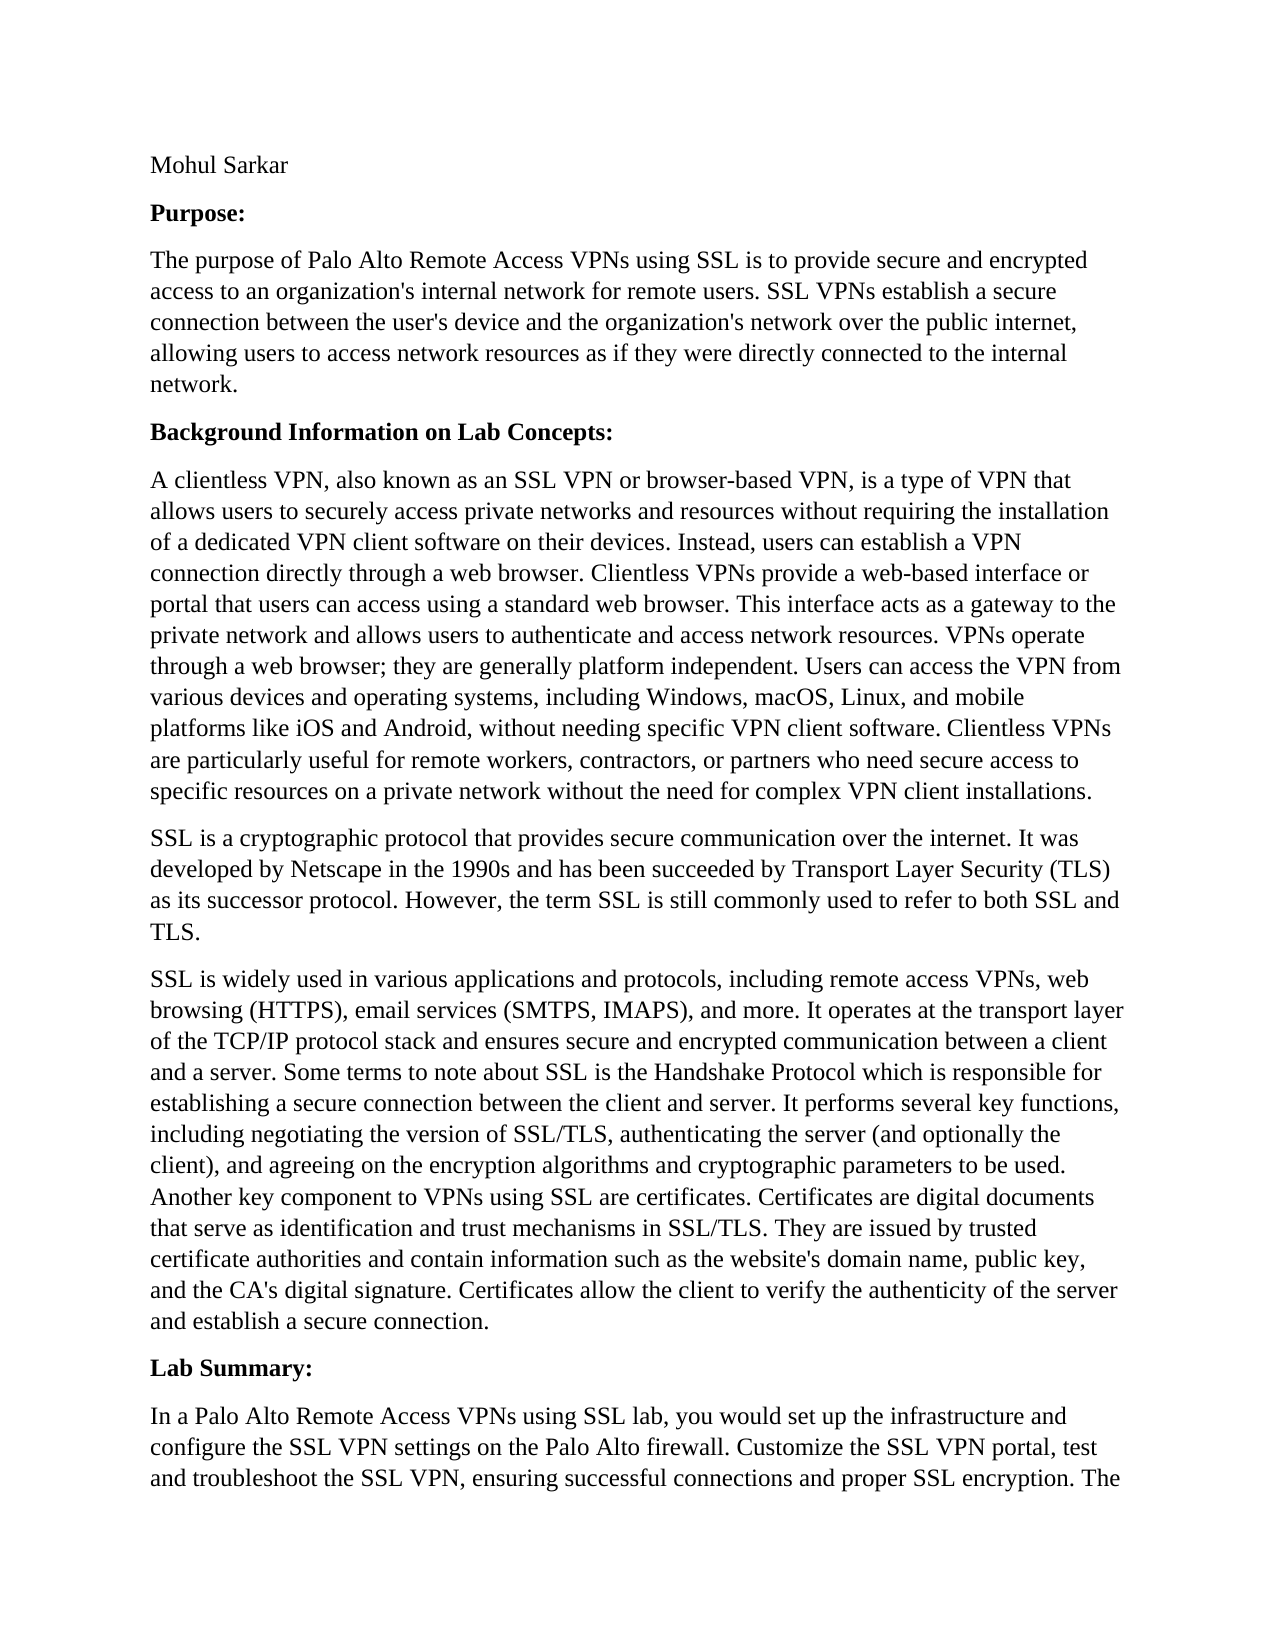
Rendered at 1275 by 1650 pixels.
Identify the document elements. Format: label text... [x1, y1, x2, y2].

text Purpose: [150, 198, 1125, 226]
text Background Information on Lab Concepts: [150, 417, 1125, 446]
text The purpose of Palo Alto Remote Access VPNs using SSL is to provide secure and encrypted access to an organization's internal network for remote users. SSL VPNs establish a secure connection between the user's device and the organization's network over the public internet, allowing users to access network resources as if they were directly connected to the internal network. [150, 245, 1125, 398]
text Mohul Sarkar [150, 150, 1125, 179]
text Lab Summary: [150, 1353, 1125, 1382]
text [150, 1401, 1125, 1492]
text SSL is widely used in various applications and protocols, including remote access VPNs, web browsing (HTTPS), email services (SMTPS, IMAPS), and more. It operates at the transport layer of the TCP/IP protocol stack and ensures secure and encrypted communication between a client and a server. Some terms to note about SSL is the Handshake Protocol which is responsible for establishing a secure connection between the client and server. It performs several key functions, including negotiating the version of SSL/TLS, authenticating the server (and optionally the client), and agreeing on the encryption algorithms and cryptographic parameters to be used. Another key component to VPNs using SSL are certificates. Certificates are digital documents that serve as identification and trust mechanisms in SSL/TLS. They are issued by trusted certificate authorities and contain information such as the website's domain name, public key, and the CA's digital signature. Certificates allow the client to verify the authenticity of the server and establish a secure connection. [150, 964, 1125, 1334]
text A clientless VPN, also known as an SSL VPN or browser-based VPN, is a type of VPN that allows users to securely access private networks and resources without requiring the installation of a dedicated VPN client software on their devices. Instead, users can establish a VPN connection directly through a web browser. Clientless VPNs provide a web-based interface or portal that users can access using a standard web browser. This interface acts as a gateway to the private network and allows users to authenticate and access network resources. VPNs operate through a web browser; they are generally platform independent. Users can access the VPN from various devices and operating systems, including Windows, macOS, Linux, and mobile platforms like iOS and Android, without needing specific VPN client software. Clientless VPNs are particularly useful for remote workers, contractors, or partners who need secure access to specific resources on a private network without the need for complex VPN client installations. [150, 465, 1125, 804]
text SSL is a cryptographic protocol that provides secure communication over the internet. It was developed by Netscape in the 1990s and has been succeeded by Transport Layer Security (TLS) as its successor protocol. However, the term SSL is still commonly used to refer to both SSL and TLS. [150, 823, 1125, 945]
